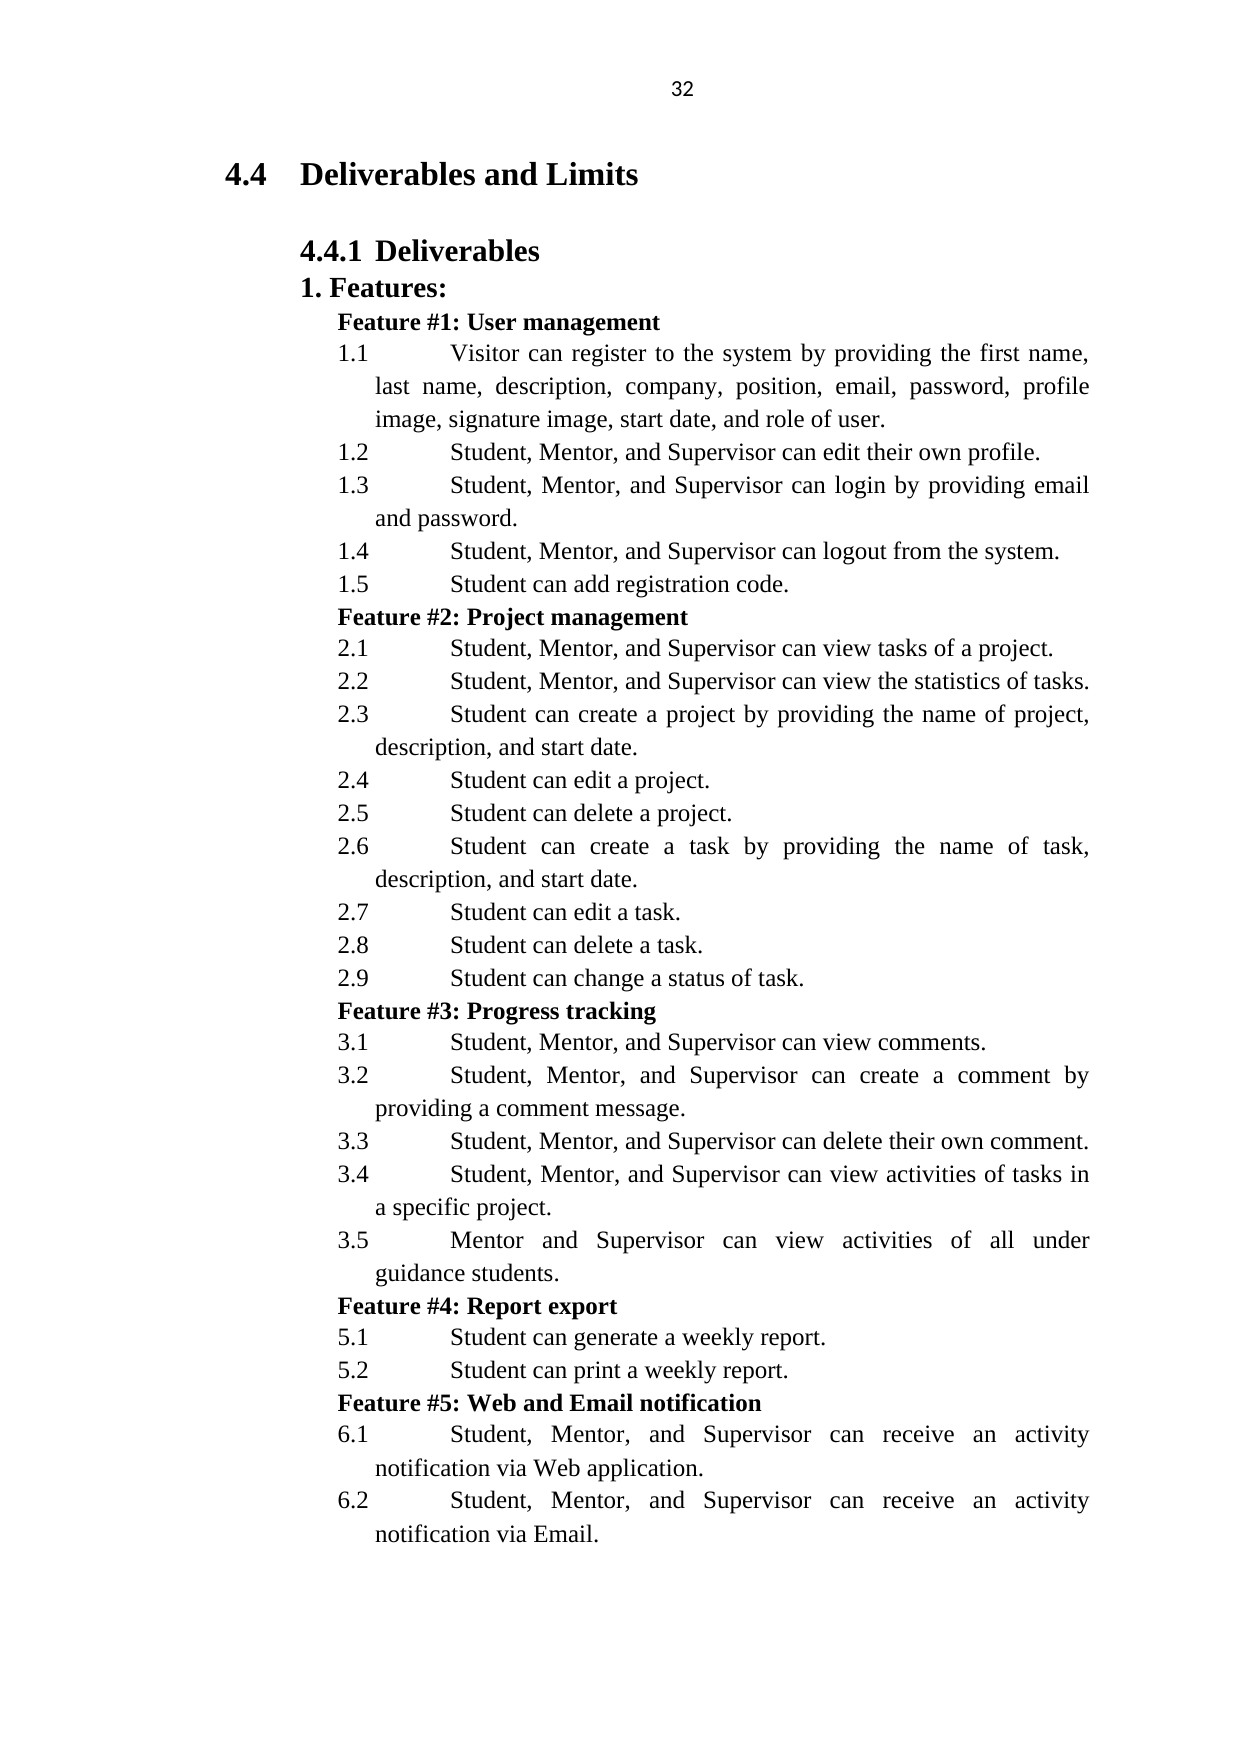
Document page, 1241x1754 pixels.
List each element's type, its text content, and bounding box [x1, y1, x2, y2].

list Student, Mentor, and Supervisor can delete their own comment. [337, 1126, 1090, 1155]
list Student can delete a project. [337, 798, 1090, 827]
subtitle 4.4 Deliverables and Limits [150, 154, 1090, 192]
text Feature #3: Progress tracking [337, 996, 1090, 1025]
list Student, Mentor, and Supervisor can view activities of tasks in a specific project. [337, 1159, 1090, 1221]
list Student can change a status of task. [337, 963, 1090, 992]
text Feature #5: Web and Email notification [337, 1388, 1090, 1417]
list Student can create a task by providing the name of task, description, and start date. [337, 831, 1090, 893]
list Student can generate a weekly report. [337, 1322, 1090, 1351]
text 1. Features: [300, 271, 1090, 304]
text Feature #2: Project management [337, 602, 1090, 631]
list Student, Mentor, and Supervisor can receive an activity notification via Email. [337, 1486, 1090, 1547]
text Feature #4: Report export [337, 1291, 1090, 1320]
list Student, Mentor, and Supervisor can login by providing email and password. [337, 470, 1090, 532]
list Student, Mentor, and Supervisor can view tasks of a project. [337, 633, 1090, 662]
list Student, Mentor, and Supervisor can view the statistics of tasks. [337, 666, 1090, 695]
list Student can edit a project. [337, 765, 1090, 794]
list Student, Mentor, and Supervisor can create a comment by providing a comment message. [337, 1060, 1090, 1122]
list Student can add registration code. [337, 569, 1090, 598]
text Feature #1: User management [337, 307, 1090, 336]
text 4.4.1 Deliverables [300, 196, 1090, 268]
list Student can create a project by providing the name of project, description, and start date. [337, 699, 1090, 761]
list Visitor can register to the system by providing the first name, last name, description, company, position, email, password, profile image, signature image, start date, and role of user. [337, 338, 1090, 433]
list Student, Mentor, and Supervisor can edit their own profile. [337, 437, 1090, 466]
list Student, Mentor, and Supervisor can logout from the system. [337, 536, 1090, 565]
list Student can delete a task. [337, 930, 1090, 959]
list Student can edit a task. [337, 897, 1090, 926]
list Student, Mentor, and Supervisor can receive an activity notification via Web application. [337, 1419, 1090, 1481]
list Mentor and Supervisor can view activities of all under guidance students. [337, 1225, 1090, 1287]
list Student can print a weekly report. [337, 1356, 1090, 1384]
list Student, Mentor, and Supervisor can view comments. [337, 1027, 1090, 1056]
